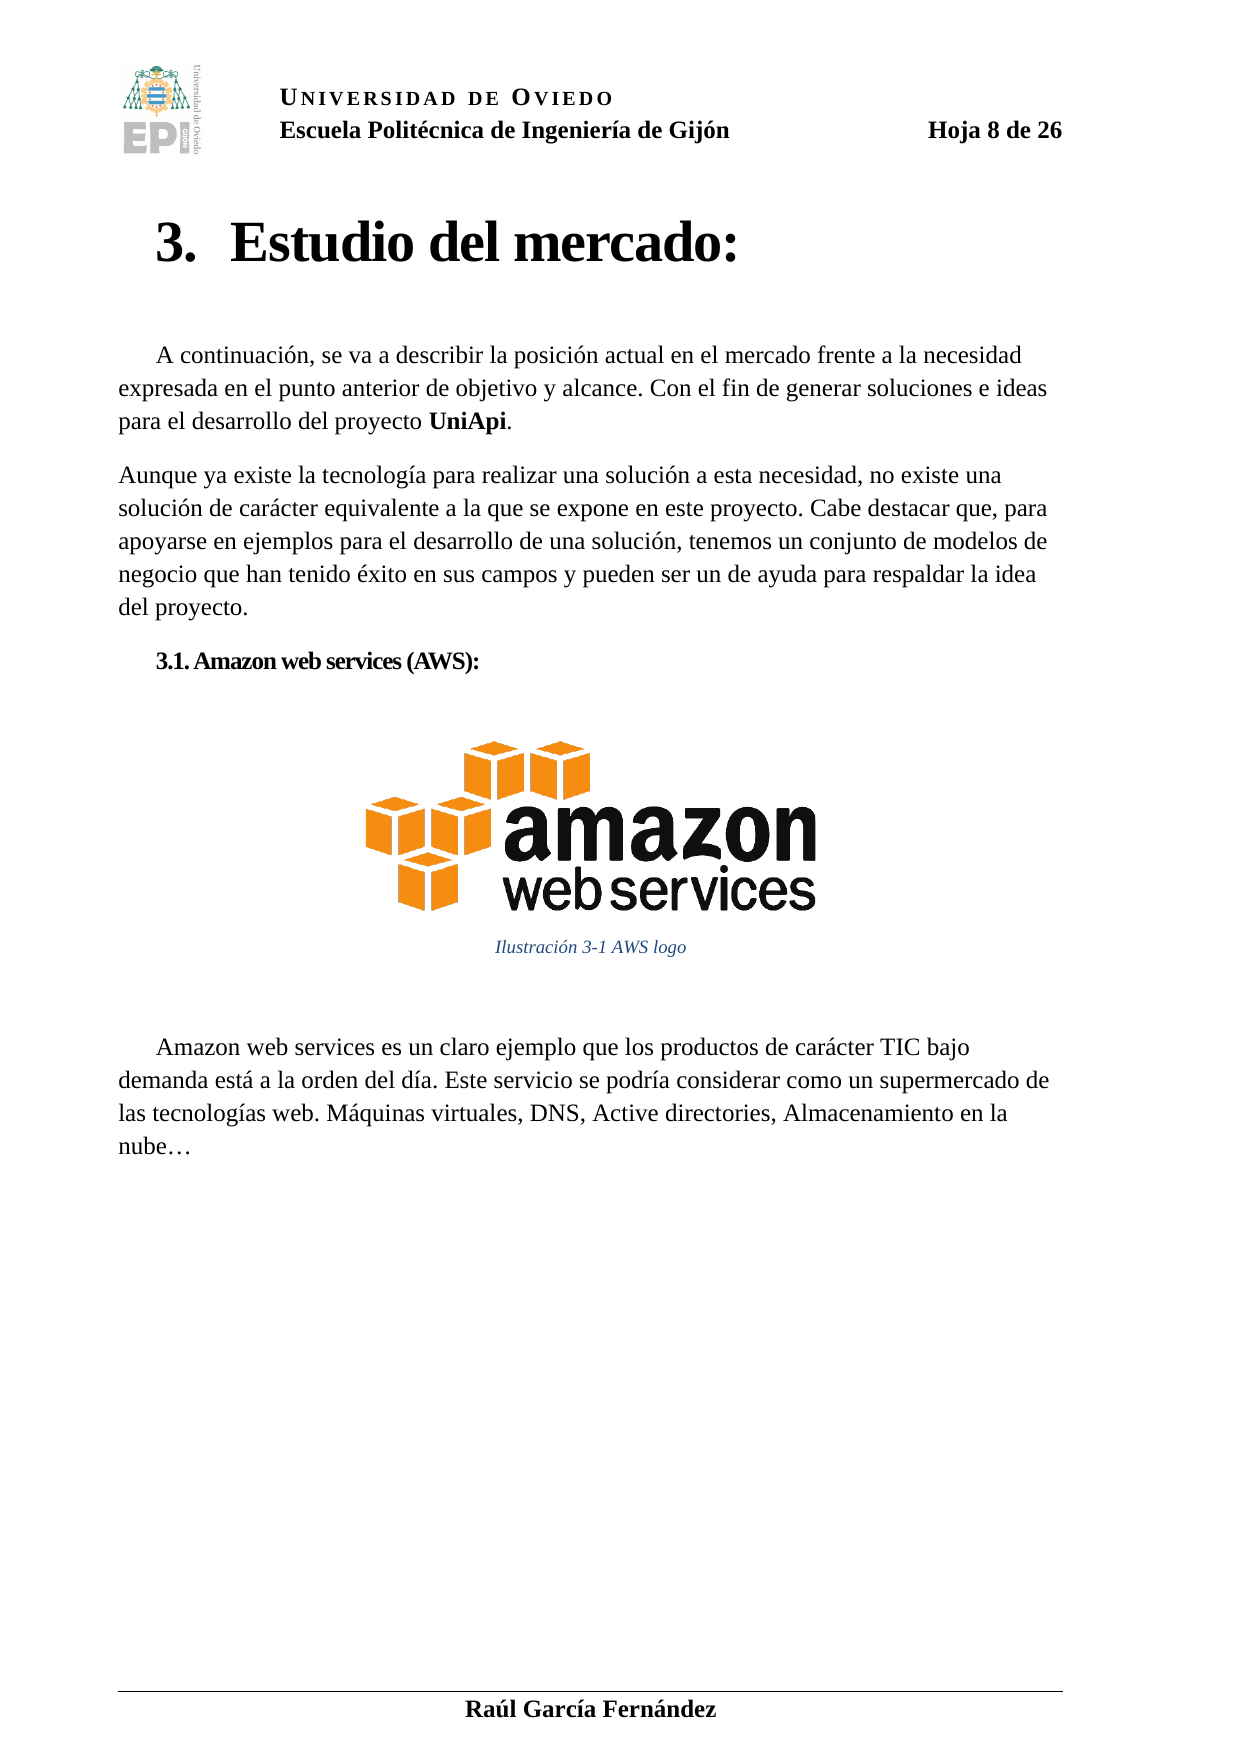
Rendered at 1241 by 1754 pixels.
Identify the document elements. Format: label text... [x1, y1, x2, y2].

subtitle Estudio del mercado: [156, 207, 1063, 274]
subtitle Amazon web services (AWS): [156, 646, 1063, 675]
text A continuación, se va a describir la posición actual en el mercado frente a la necesidad expresada en el punto anterior de objetivo y alcance. Con el fin de generar soluciones e ideas para el desarrollo del proyecto UniApi. [118, 340, 1063, 435]
picture [365, 741, 816, 911]
picture [118, 61, 204, 157]
text Aunque ya existe la tecnología para realizar una solución a esta necesidad, no existe una solución de carácter equivalente a la que se expone en este proyecto. Cabe destacar que, para apoyarse en ejemplos para el desarrollo de una solución, tenemos un conjunto de modelos de negocio que han tenido éxito en sus campos y pueden ser un de ayuda para respaldar la idea del proyecto. [118, 460, 1063, 621]
text Amazon web services es un claro ejemplo que los productos de carácter TIC bajo demanda está a la orden del día. Este servicio se podría considerar como un supermercado de las tecnologías web. Máquinas virtuales, DNS, Active directories, Almacenamiento en la nube… [118, 1032, 1063, 1160]
text Ilustración 3-1 AWS logo [118, 936, 1063, 957]
